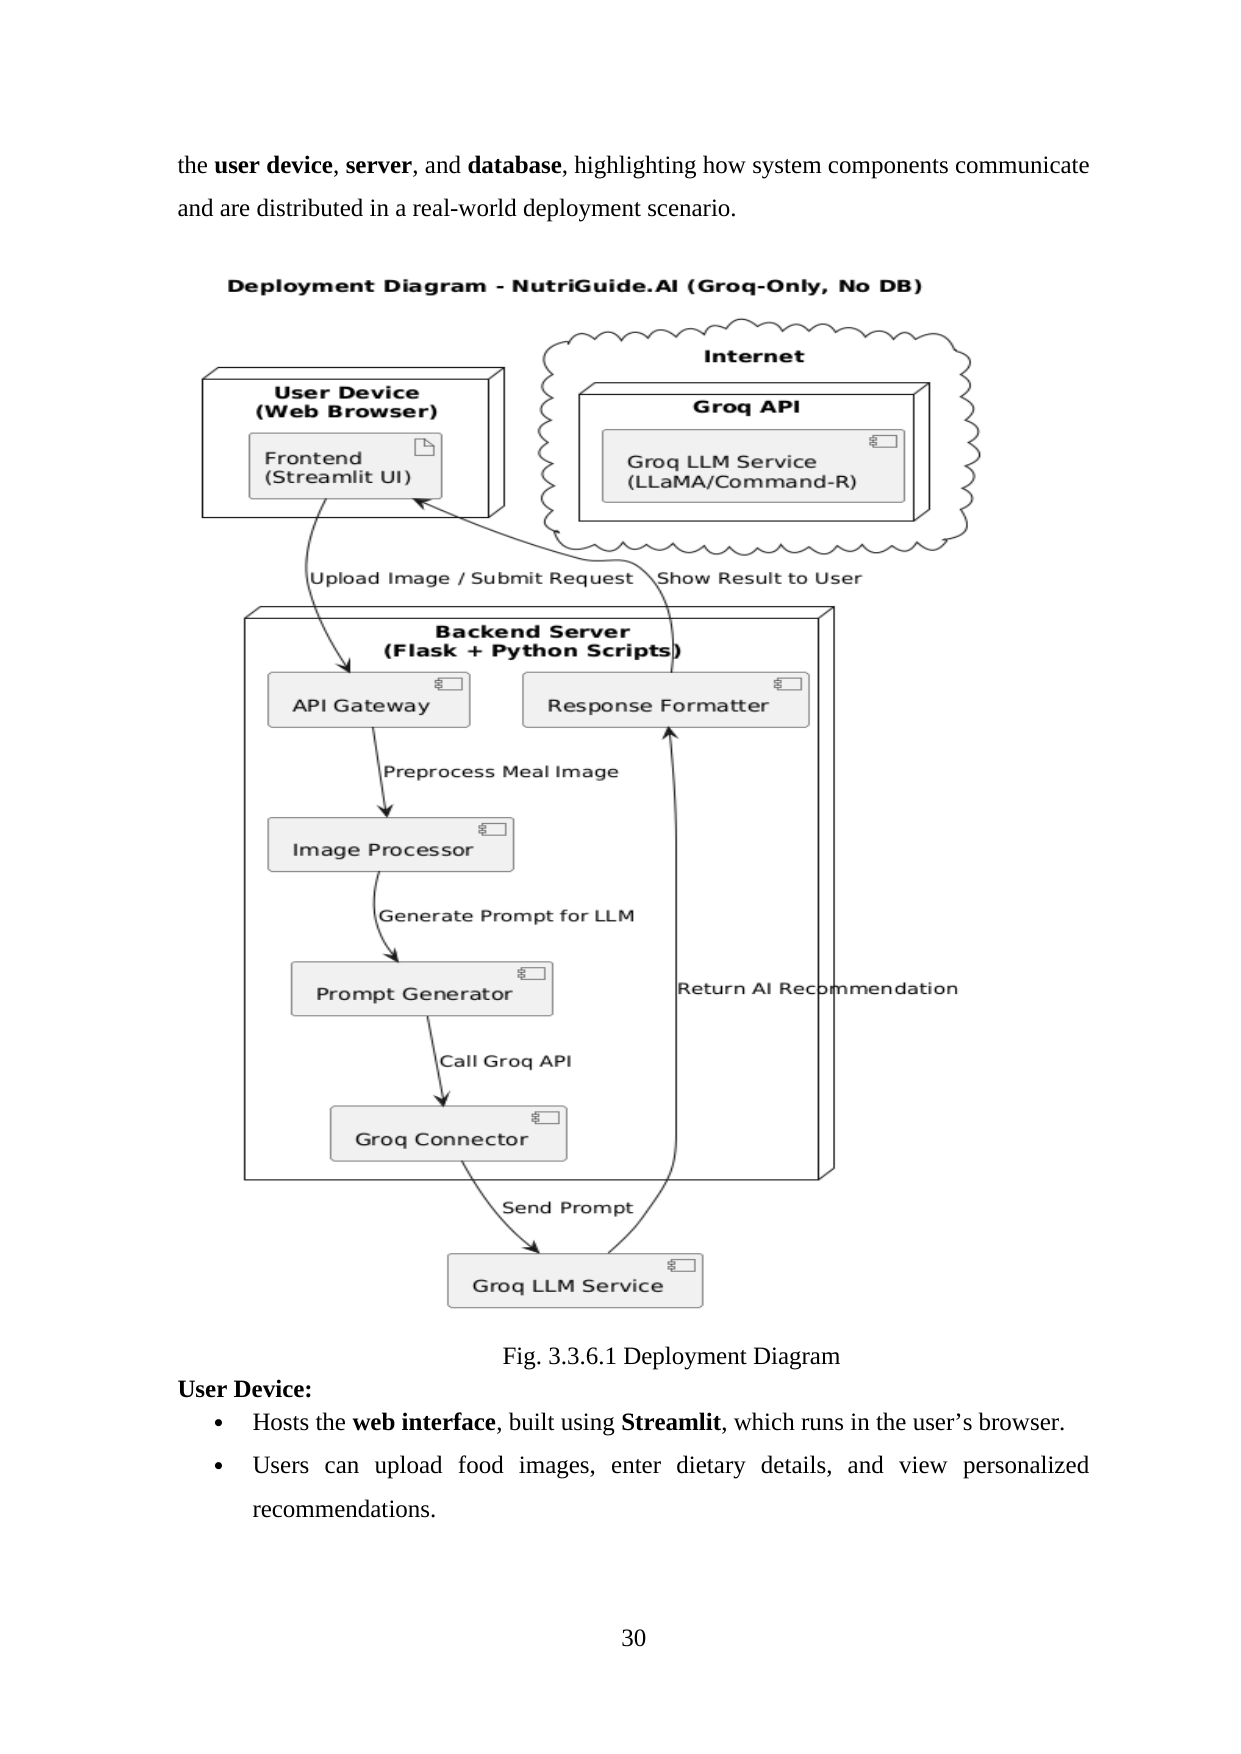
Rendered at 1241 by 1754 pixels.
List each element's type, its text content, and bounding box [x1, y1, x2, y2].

text User Device: [177, 1461, 1090, 1489]
list Hosts the web interface, built using Streamlit, which runs in the user’s browser. [215, 1494, 1090, 1522]
text Fig. 3.3.6.1 Deployment Diagram [177, 1428, 1090, 1456]
picture [177, 351, 993, 1399]
text The Deployment Diagram illustrates the physical deployment of software components across hardware nodes in the Rhythm Restore system. It captures the interactions between the user device, server, and database, highlighting how system components communicate and are distributed in a real-world deployment scenario. [177, 150, 1090, 308]
